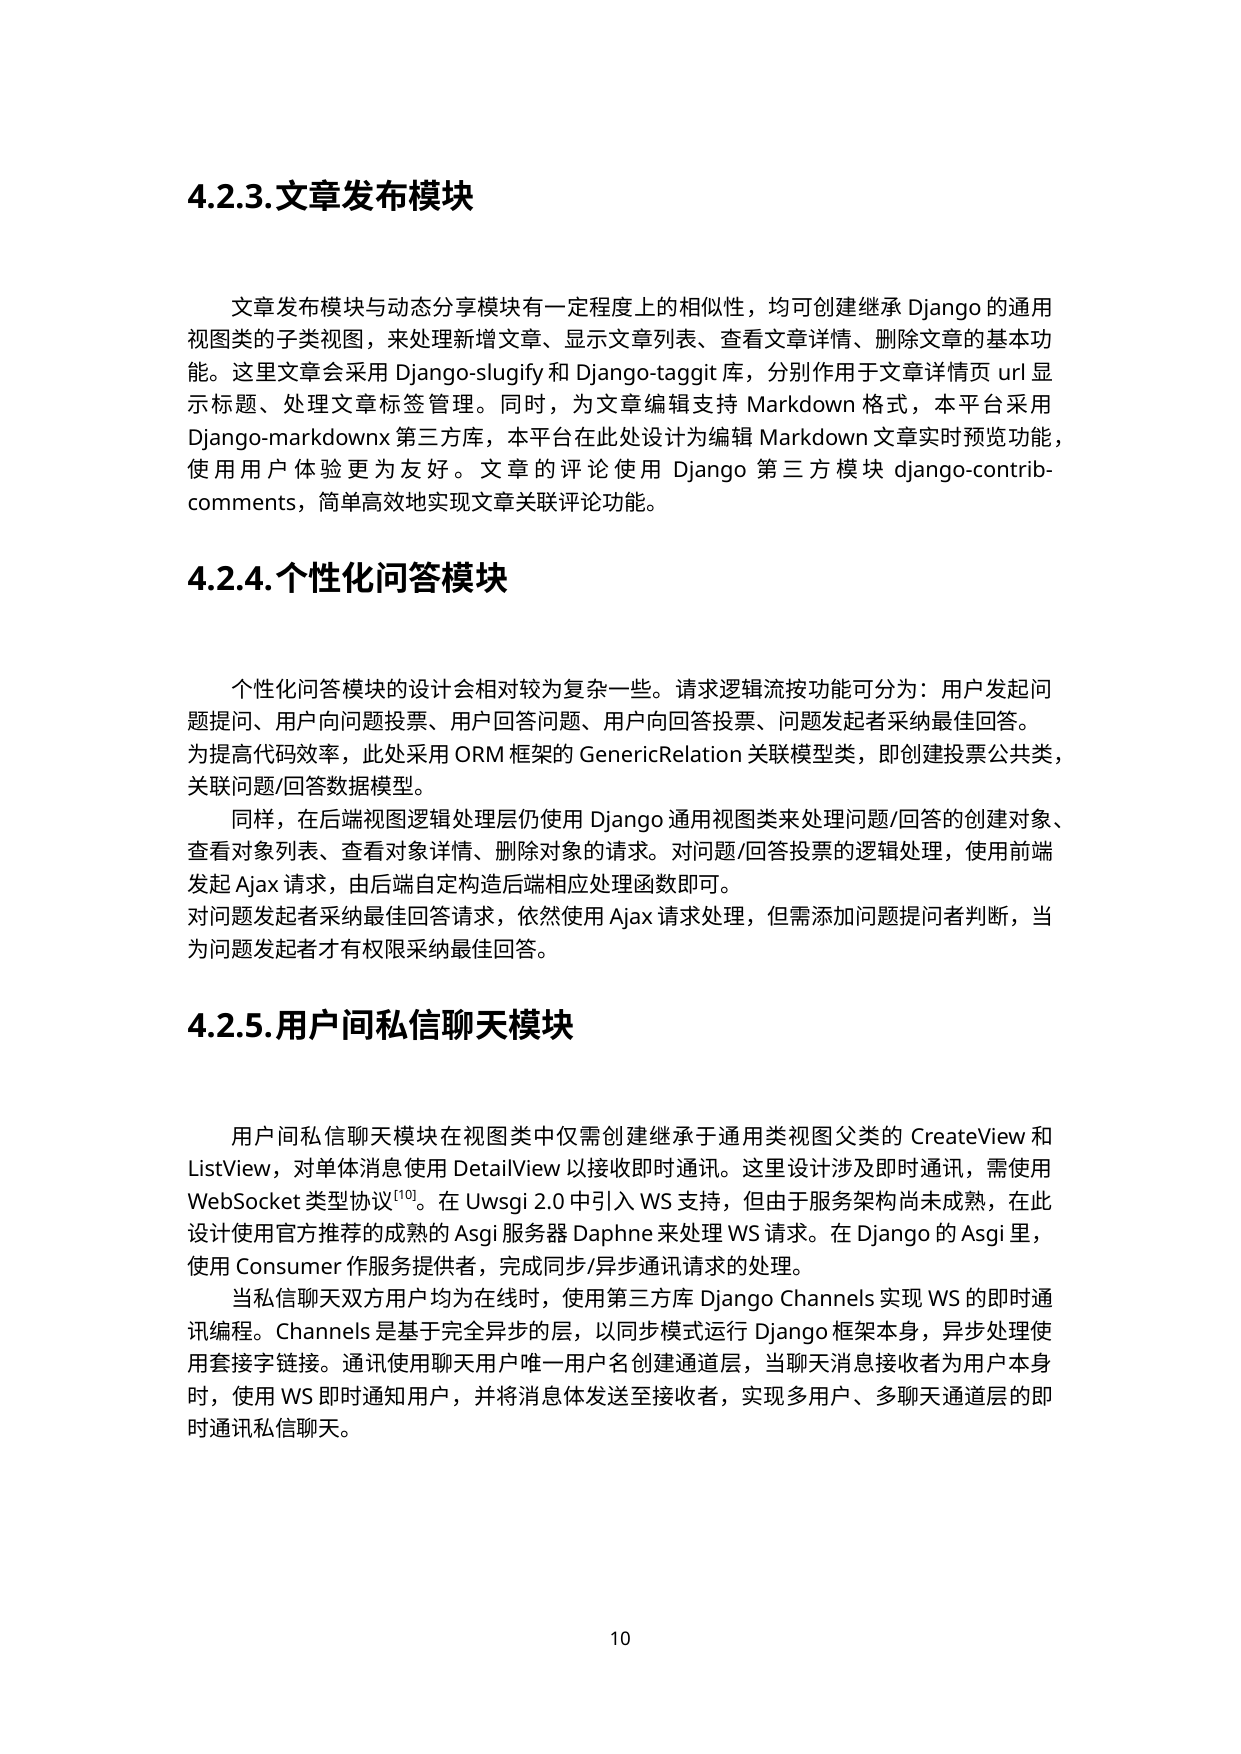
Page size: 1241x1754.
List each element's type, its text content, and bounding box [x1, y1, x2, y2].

subtitle 文章发布模块 [187, 162, 1053, 227]
text 文章发布模块与动态分享模块有一定程度上的相似性，均可创建继承Django的通用视图类的子类视图，来处理新增文章、显示文章列表、查看文章详情、删除文章的基本功能。这里文章会采用Django-slugify和Django-taggit库，分别作用于文章详情页url显示标题、处理文章标签管理。同时，为文章编辑支持Markdown格式，本平台采用Django-markdownx第三方库，本平台在此处设计为编辑Markdown文章实时预览功能，使用用户体验更为友好。文章的评论使用Django第三方模块django-contrib-comments，简单高效地实现文章关联评论功能。 [187, 289, 1053, 517]
subtitle 个性化问答模块 [187, 544, 1053, 609]
text 当私信聊天双方用户均为在线时，使用第三方库Django Channels实现WS的即时通讯编程。Channels是基于完全异步的层，以同步模式运行Django框架本身，异步处理使用套接字链接。通讯使用聊天用户唯一用户名创建通道层，当聊天消息接收者为用户本身时，使用WS即时通知用户，并将消息体发送至接收者，实现多用户、多聊天通道层的即时通讯私信聊天。 [187, 1281, 1053, 1443]
subtitle 用户间私信聊天模块 [187, 991, 1053, 1056]
text 同样，在后端视图逻辑处理层仍使用Django通用视图类来处理问题/回答的创建对象、查看对象列表、查看对象详情、删除对象的请求。对问题/回答投票的逻辑处理，使用前端发起Ajax请求，由后端自定构造后端相应处理函数即可。 [187, 801, 1053, 899]
text 对问题发起者采纳最佳回答请求，依然使用Ajax请求处理，但需添加问题提问者判断，当为问题发起者才有权限采纳最佳回答。 [187, 899, 1053, 964]
text 用户间私信聊天模块在视图类中仅需创建继承于通用类视图父类的CreateView和ListView，对单体消息使用DetailView以接收即时通讯。这里设计涉及即时通讯，需使用WebSocket类型协议[10]。在Uwsgi 2.0中引入WS支持，但由于服务架构尚未成熟，在此设计使用官方推荐的成熟的Asgi服务器Daphne来处理WS请求。在Django的Asgi里，使用Consumer作服务提供者，完成同步/异步通讯请求的处理。 [187, 1118, 1053, 1281]
text 为提高代码效率，此处采用ORM框架的GenericRelation关联模型类，即创建投票公共类，关联问题/回答数据模型。 [187, 736, 1053, 801]
text 个性化问答模块的设计会相对较为复杂一些。请求逻辑流按功能可分为：用户发起问题提问、用户向问题投票、用户回答问题、用户向回答投票、问题发起者采纳最佳回答。 [187, 671, 1053, 736]
